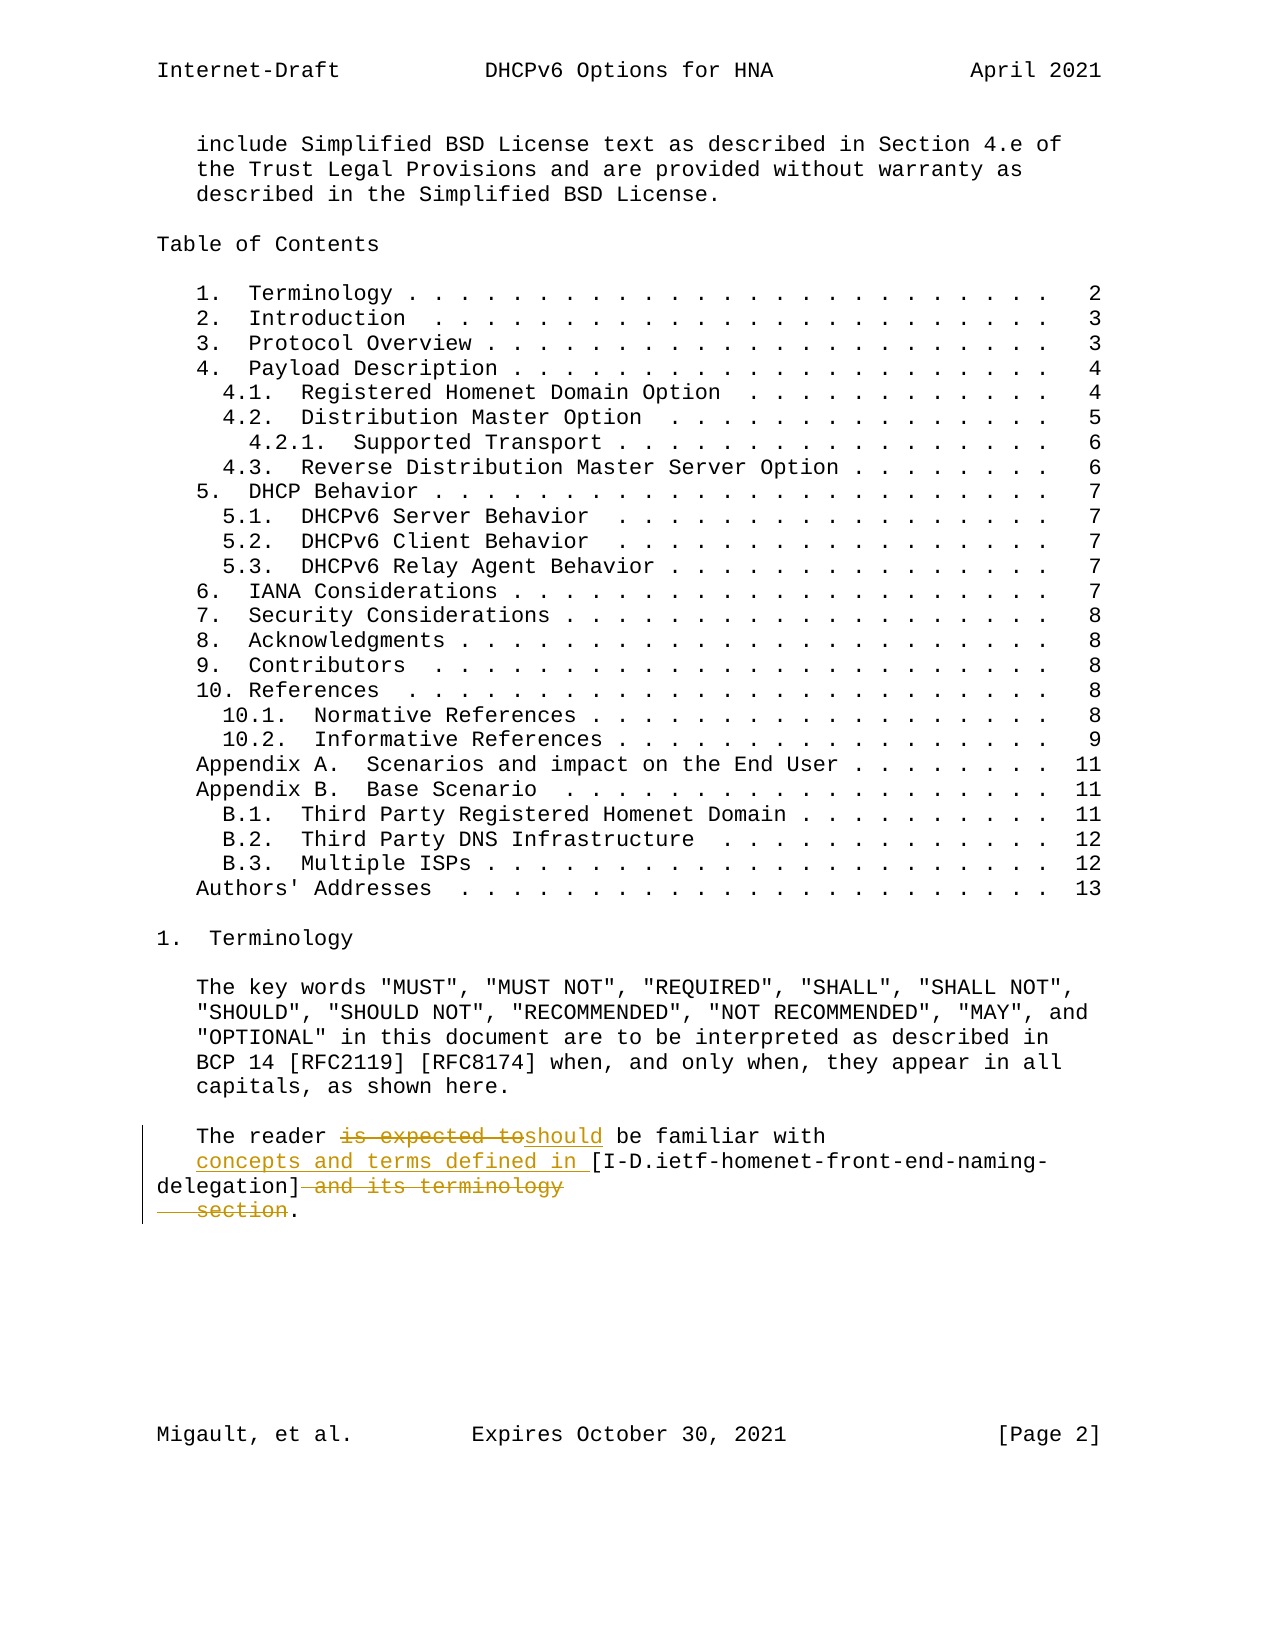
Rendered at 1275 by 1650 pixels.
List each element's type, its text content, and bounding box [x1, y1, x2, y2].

text include Simplified BSD License text as described in Section 4.e of [156, 133, 1118, 158]
text 5.2. DHCPv6 Client Behavior . . . . . . . . . . . . . . . . . 7 [156, 530, 1118, 555]
text 5. DHCP Behavior . . . . . . . . . . . . . . . . . . . . . . . . 7 [156, 481, 1118, 505]
text B.3. Multiple ISPs . . . . . . . . . . . . . . . . . . . . . . 12 [156, 852, 1118, 877]
text 8. Acknowledgments . . . . . . . . . . . . . . . . . . . . . . . 8 [156, 629, 1118, 654]
text 2. Introduction . . . . . . . . . . . . . . . . . . . . . . . . 3 [156, 307, 1118, 332]
text Migault, et al. Expires October 30, 2021 [Page 2] [156, 1423, 1118, 1447]
text Internet-Draft DHCPv6 Options for HNA April 2021 [156, 59, 1118, 84]
text 7. Security Considerations . . . . . . . . . . . . . . . . . . . 8 [156, 604, 1118, 629]
text 4.3. Reverse Distribution Master Server Option . . . . . . . . 6 [156, 456, 1118, 481]
text the Trust Legal Provisions and are provided without warranty as [156, 158, 1118, 183]
text 10. References . . . . . . . . . . . . . . . . . . . . . . . . . 8 [156, 679, 1118, 704]
text 4.2.1. Supported Transport . . . . . . . . . . . . . . . . . 6 [156, 431, 1118, 456]
text Appendix B. Base Scenario . . . . . . . . . . . . . . . . . . . 11 [156, 778, 1118, 803]
text 3. Protocol Overview . . . . . . . . . . . . . . . . . . . . . . 3 [156, 332, 1118, 357]
text Appendix A. Scenarios and impact on the End User . . . . . . . . 11 [156, 753, 1118, 778]
text The reader be familiar with [156, 1125, 1118, 1150]
text 4.2. Distribution Master Option . . . . . . . . . . . . . . . 5 [156, 406, 1118, 431]
text 4. Payload Description . . . . . . . . . . . . . . . . . . . . . 4 [156, 357, 1118, 381]
text 10.2. Informative References . . . . . . . . . . . . . . . . . 9 [156, 728, 1118, 753]
text Table of Contents [156, 233, 1118, 257]
text 10.1. Normative References . . . . . . . . . . . . . . . . . . 8 [156, 704, 1118, 728]
text capitals, as shown here. [156, 1076, 1118, 1100]
text described in the Simplified BSD License. [156, 183, 1118, 208]
text 1. Terminology [156, 927, 1118, 952]
text 5.3. DHCPv6 Relay Agent Behavior . . . . . . . . . . . . . . . 7 [156, 555, 1118, 580]
text B.1. Third Party Registered Homenet Domain . . . . . . . . . . 11 [156, 803, 1118, 828]
text B.2. Third Party DNS Infrastructure . . . . . . . . . . . . . 12 [156, 828, 1118, 852]
text The key words "MUST", "MUST NOT", "REQUIRED", "SHALL", "SHALL NOT", [156, 976, 1118, 1001]
text 6. IANA Considerations . . . . . . . . . . . . . . . . . . . . . 7 [156, 580, 1118, 604]
text Authors' Addresses . . . . . . . . . . . . . . . . . . . . . . . 13 [156, 877, 1118, 902]
text "SHOULD", "SHOULD NOT", "RECOMMENDED", "NOT RECOMMENDED", "MAY", and [156, 1001, 1118, 1026]
text BCP 14 [RFC2119] [RFC8174] when, and only when, they appear in all [156, 1051, 1118, 1076]
text 9. Contributors . . . . . . . . . . . . . . . . . . . . . . . . 8 [156, 654, 1118, 679]
text [I-D.ietf-homenet-front-end-naming-delegation] [156, 1150, 1118, 1199]
text 1. Terminology . . . . . . . . . . . . . . . . . . . . . . . . . 2 [156, 282, 1118, 307]
text "OPTIONAL" in this document are to be interpreted as described in [156, 1026, 1118, 1051]
text 4.1. Registered Homenet Domain Option . . . . . . . . . . . . 4 [156, 381, 1118, 406]
text . [156, 1199, 1118, 1224]
text 5.1. DHCPv6 Server Behavior . . . . . . . . . . . . . . . . . 7 [156, 505, 1118, 530]
